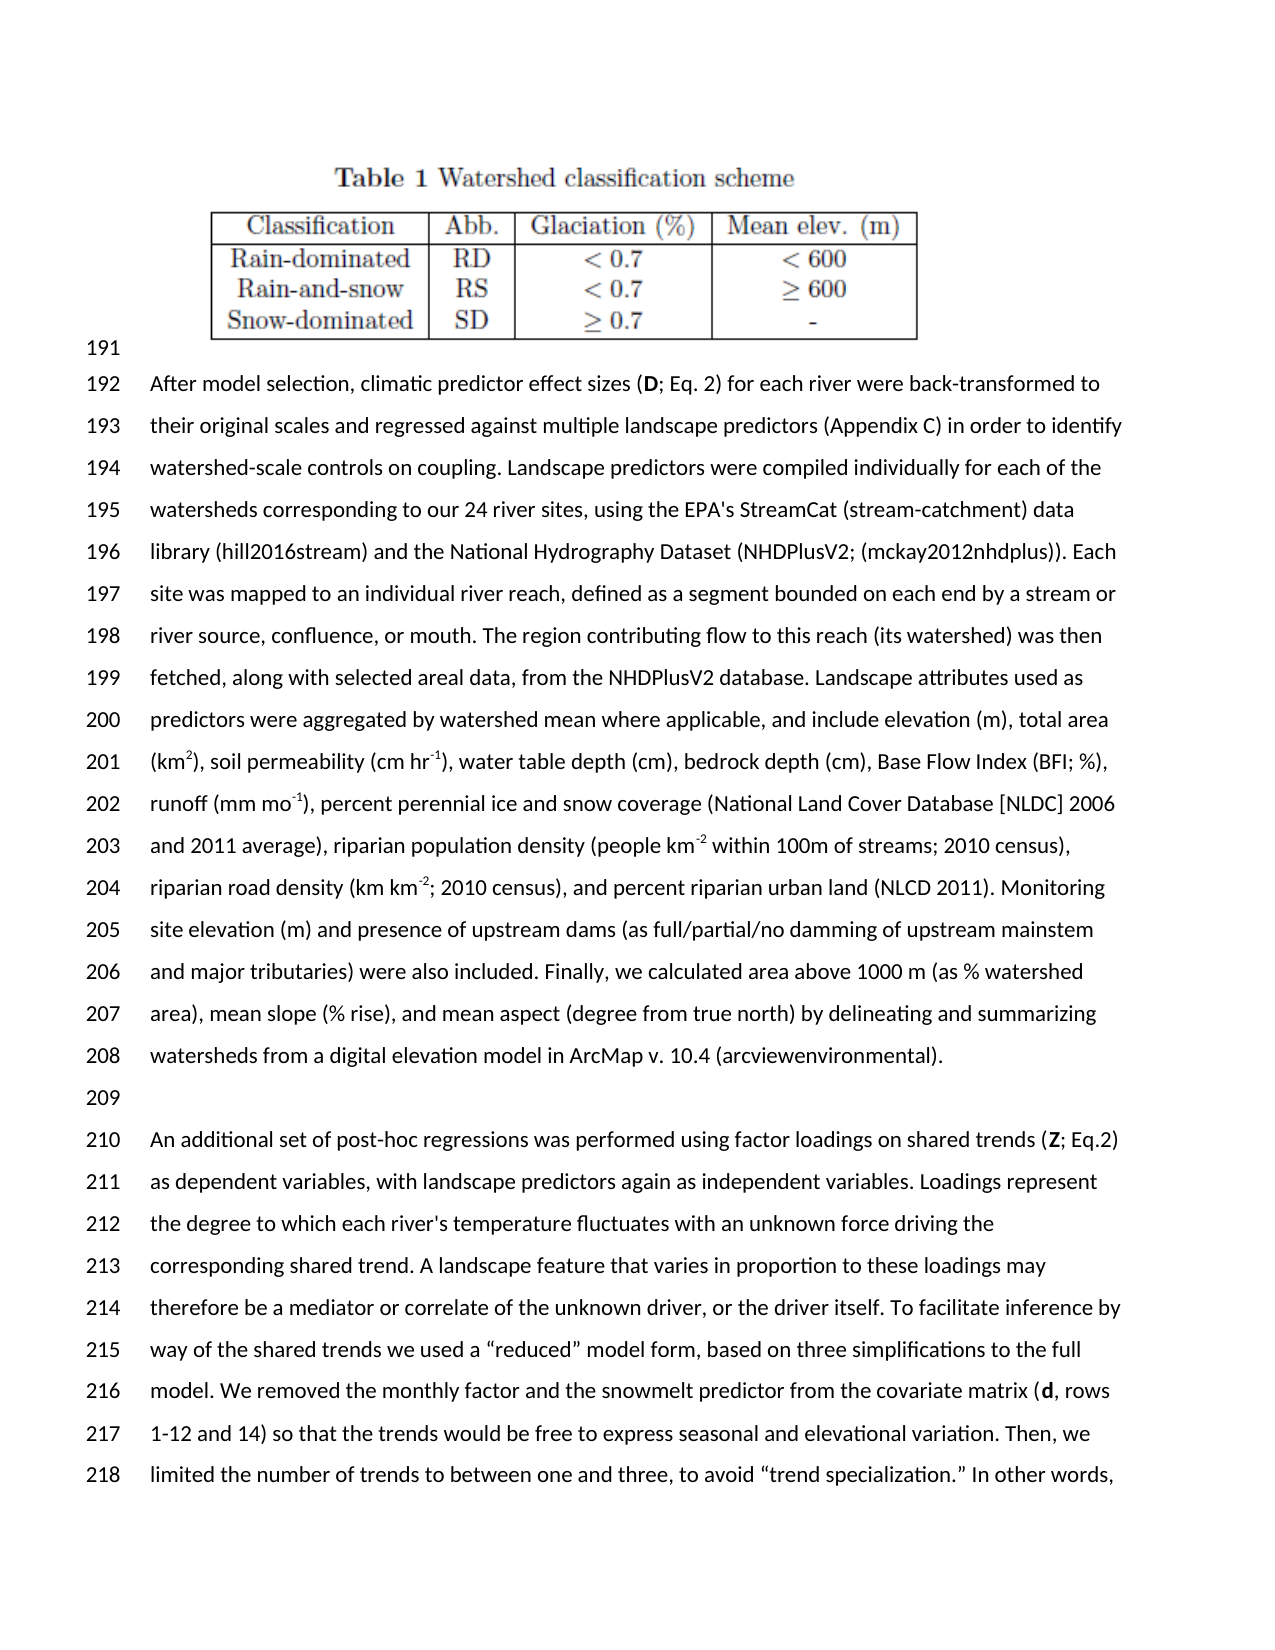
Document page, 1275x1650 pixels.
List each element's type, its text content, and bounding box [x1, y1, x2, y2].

picture [150, 150, 943, 356]
text After model selection, climatic predictor effect sizes (D; Eq. 2) for each river were back-transformed to their original scales and regressed against multiple landscape predictors (Appendix C) in order to identify watershed-scale controls on coupling. Landscape predictors were compiled individually for each of the watersheds corresponding to our 24 river sites, using the EPA's StreamCat (stream-catchment) data library (hill2016stream) and the National Hydrography Dataset (NHDPlusV2; (mckay2012nhdplus)). Each site was mapped to an individual river reach, defined as a segment bounded on each end by a stream or river source, confluence, or mouth. The region contributing flow to this reach (its watershed) was then fetched, along with selected areal data, from the NHDPlusV2 database. Landscape attributes used as predictors were aggregated by watershed mean where applicable, and include elevation (m), total area (km2), soil permeability (cm hr-1), water table depth (cm), bedrock depth (cm), Base Flow Index (BFI; %), runoff (mm mo-1), percent perennial ice and snow coverage (National Land Cover Database [NLDC] 2006 and 2011 average), riparian population density (people km-2 within 100m of streams; 2010 census), riparian road density (km km-2; 2010 census), and percent riparian urban land (NLCD 2011). Monitoring site elevation (m) and presence of upstream dams (as full/partial/no damming of upstream mainstem and major tributaries) were also included. Finally, we calculated area above 1000 m (as % watershed area), mean slope (% rise), and mean aspect (degree from true north) by delineating and summarizing watersheds from a digital elevation model in ArcMap v. 10.4 (arcviewenvironmental). [150, 369, 1125, 1069]
